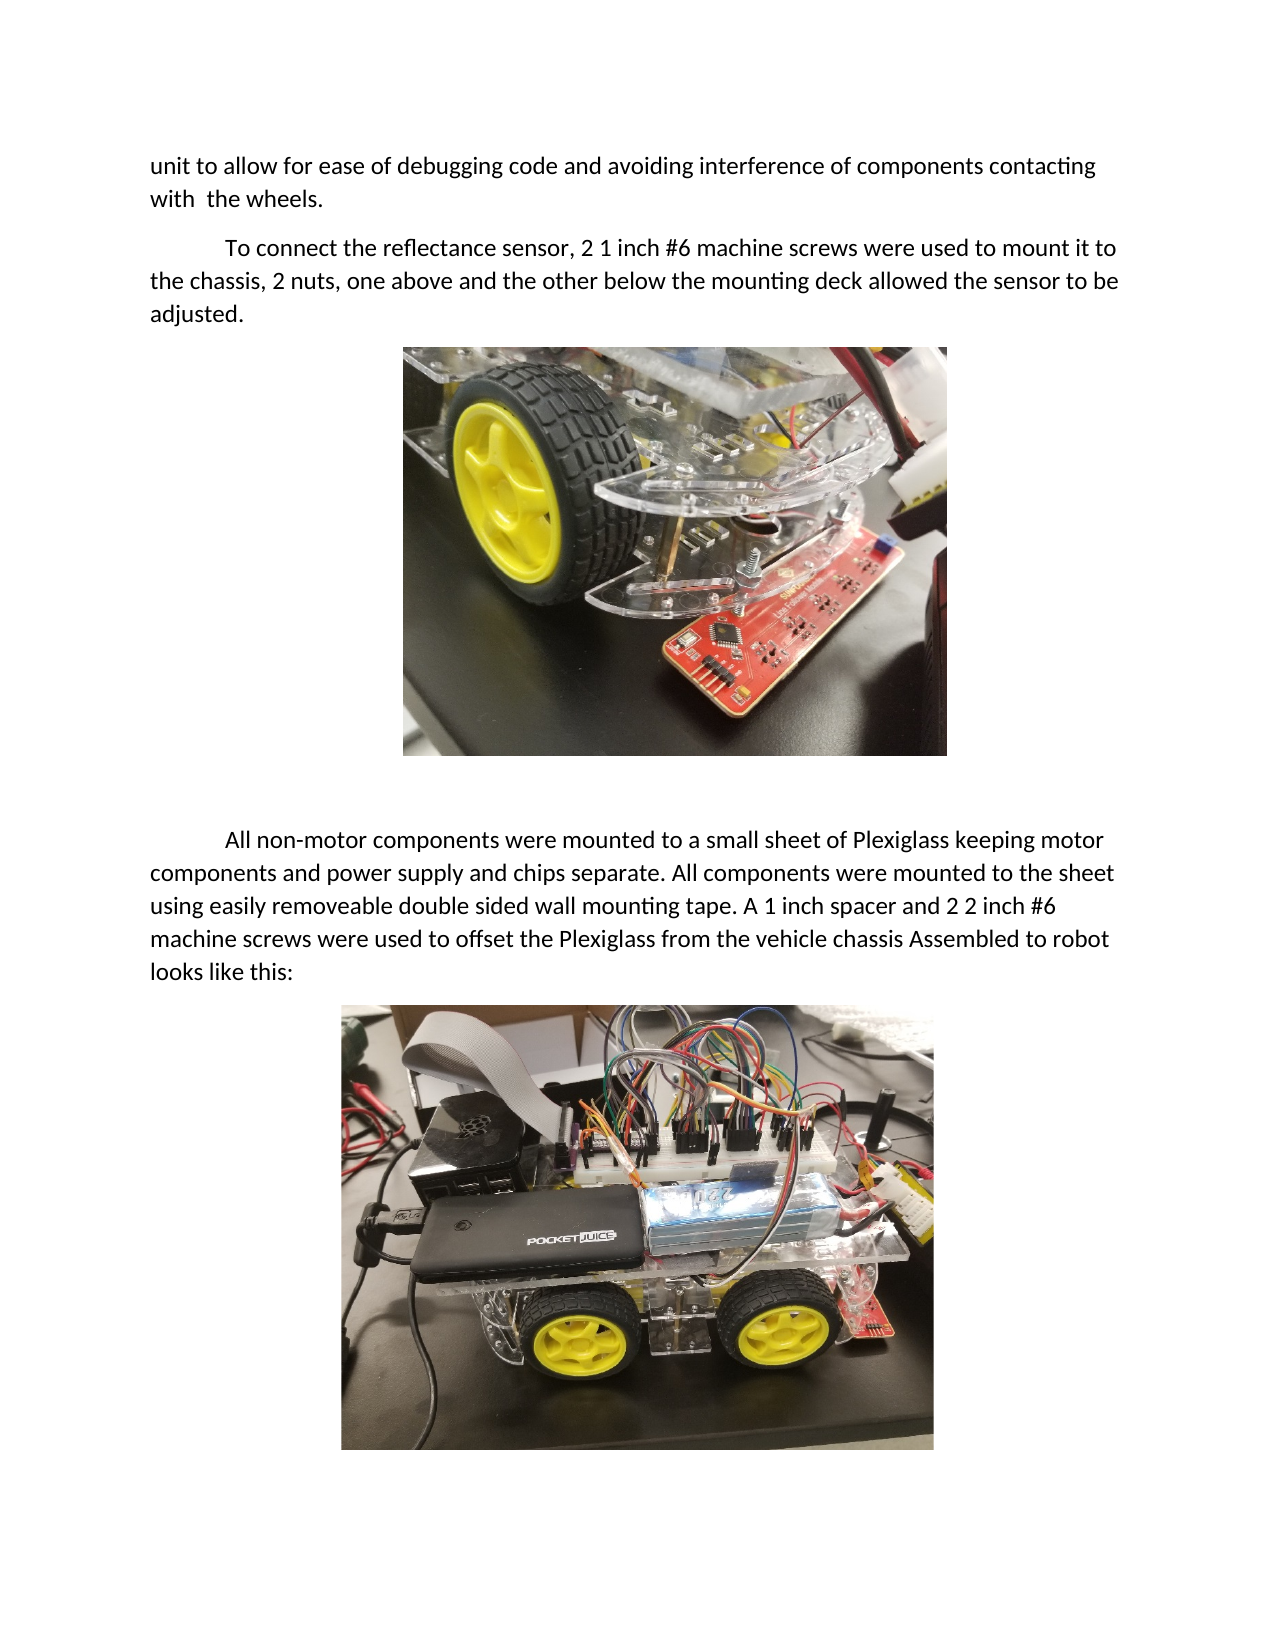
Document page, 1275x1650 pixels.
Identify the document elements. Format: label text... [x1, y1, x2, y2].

text All non-motor components were mounted to a small sheet of Plexiglass keeping motor components and power supply and chips separate. All components were mounted to the sheet using easily removeable double sided wall mounting tape. A 1 inch spacer and 2 2 inch #6 machine screws were used to offset the Plexiglass from the vehicle chassis Assembled to robot looks like this: [150, 824, 1125, 986]
picture [403, 347, 947, 756]
picture [341, 1005, 934, 1450]
text To connect the reflectance sensor, 2 1 inch #6 machine screws were used to mount it to the chassis, 2 nuts, one above and the other below the mounting deck allowed the sensor to be adjusted. [150, 232, 1125, 329]
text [150, 150, 1125, 213]
